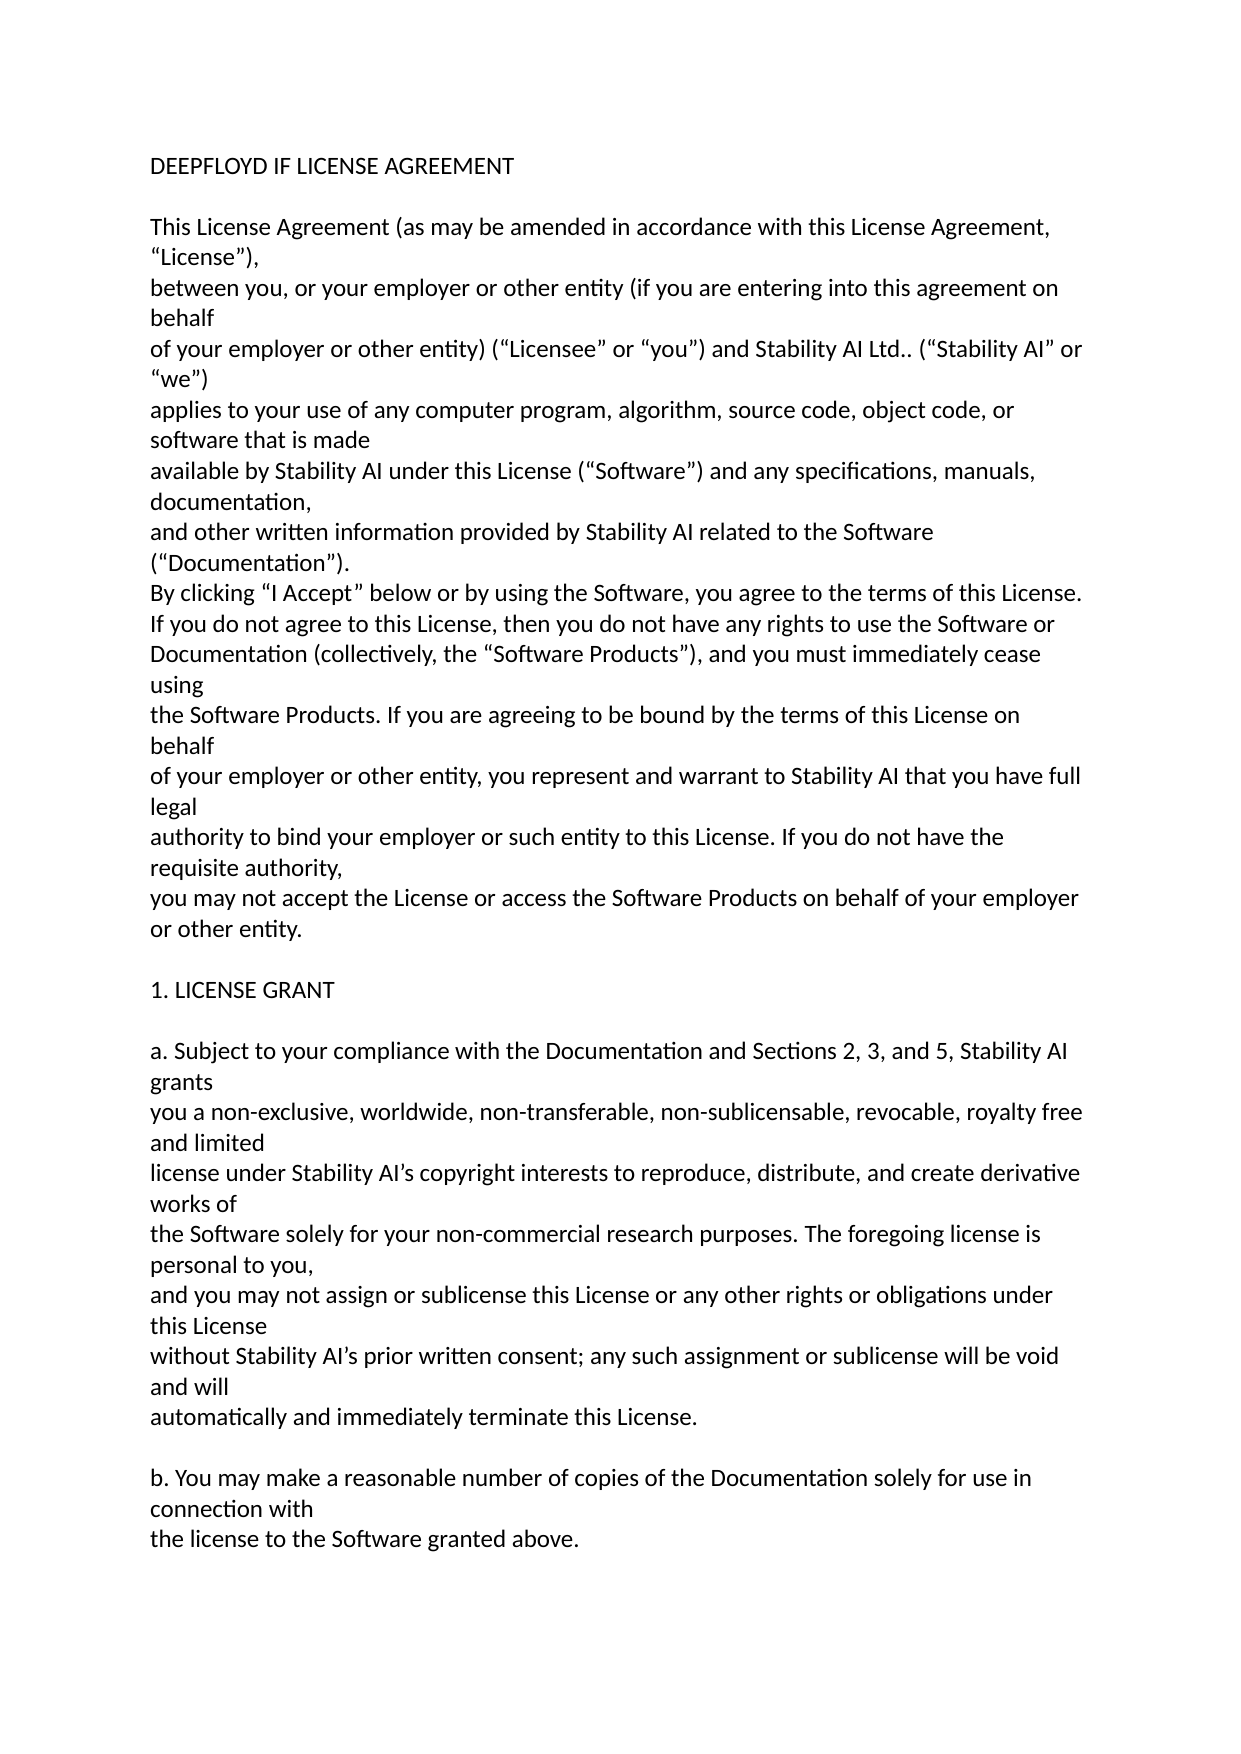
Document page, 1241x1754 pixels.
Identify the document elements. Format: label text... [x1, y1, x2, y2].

text DEEPFLOYD IF LICENSE AGREEMENT [150, 150, 1090, 181]
text Documentation (collectively, the “Software Products”), and you must immediately cease using [150, 638, 1090, 699]
text the license to the Software granted above. [150, 1523, 1090, 1554]
text If you do not agree to this License, then you do not have any rights to use the Software or [150, 608, 1090, 638]
text and you may not assign or sublicense this License or any other rights or obligations under this License [150, 1279, 1090, 1340]
text 1. LICENSE GRANT [150, 974, 1090, 1004]
text of your employer or other entity, you represent and warrant to Stability AI that you have full legal [150, 760, 1090, 821]
text a. Subject to your compliance with the Documentation and Sections 2, 3, and 5, Stability AI grants [150, 1035, 1090, 1096]
text applies to your use of any computer program, algorithm, source code, object code, or software that is made [150, 394, 1090, 455]
text you a non-exclusive, worldwide, non-transferable, non-sublicensable, revocable, royalty free and limited [150, 1096, 1090, 1157]
text authority to bind your employer or such entity to this License. If you do not have the requisite authority, [150, 821, 1090, 882]
text without Stability AI’s prior written consent; any such assignment or sublicense will be void and will [150, 1340, 1090, 1401]
text By clicking “I Accept” below or by using the Software, you agree to the terms of this License. [150, 577, 1090, 608]
text of your employer or other entity) (“Licensee” or “you”) and Stability AI Ltd.. (“Stability AI” or “we”) [150, 333, 1090, 394]
text and other written information provided by Stability AI related to the Software (“Documentation”). [150, 516, 1090, 577]
text between you, or your employer or other entity (if you are entering into this agreement on behalf [150, 272, 1090, 333]
text the Software Products. If you are agreeing to be bound by the terms of this License on behalf [150, 699, 1090, 760]
text This License Agreement (as may be amended in accordance with this License Agreement, “License”), [150, 211, 1090, 272]
text the Software solely for your non-commercial research purposes. The foregoing license is personal to you, [150, 1218, 1090, 1279]
text license under Stability AI’s copyright interests to reproduce, distribute, and create derivative works of [150, 1157, 1090, 1218]
text available by Stability AI under this License (“Software”) and any specifications, manuals, documentation, [150, 455, 1090, 516]
text you may not accept the License or access the Software Products on behalf of your employer or other entity. [150, 882, 1090, 943]
text b. You may make a reasonable number of copies of the Documentation solely for use in connection with [150, 1462, 1090, 1523]
text automatically and immediately terminate this License. [150, 1401, 1090, 1432]
